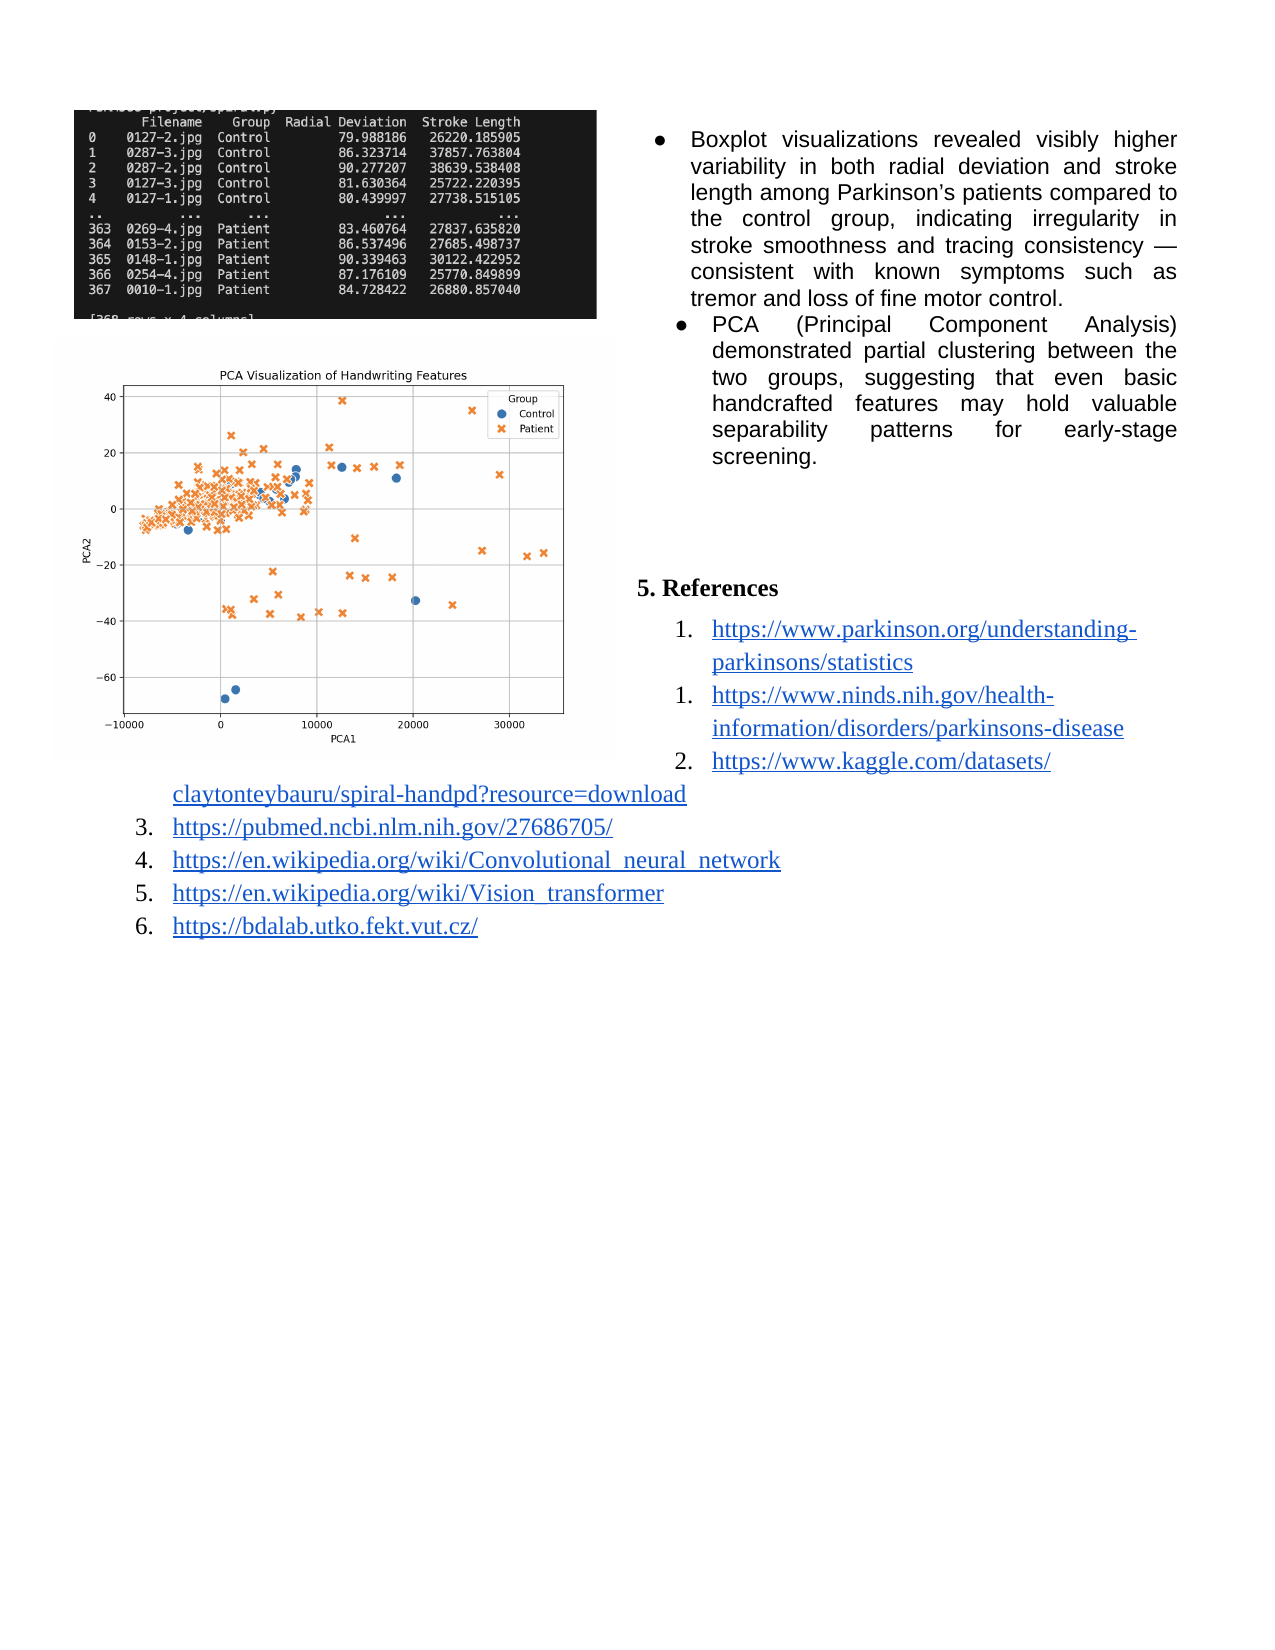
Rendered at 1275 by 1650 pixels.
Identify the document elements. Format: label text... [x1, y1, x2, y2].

list https://en.wikipedia.org/wiki/Vision_transformer [135, 878, 1177, 907]
list https://bdalab.utko.fekt.vut.cz/ [135, 911, 1177, 940]
list https://www.parkinson.org/understanding-parkinsons/statistics [619, 614, 1177, 676]
list Boxplot visualizations revealed visibly higher variability in both radial deviation and stroke length among Parkinson’s patients compared to the control group, indicating irregularity in stroke smoothness and tracing consistency — consistent with known symptoms such as tremor and loss of fine motor control. [597, 126, 1177, 311]
subtitle 5. References [619, 573, 1177, 601]
list https://www.ninds.nih.gov/health-information/disorders/parkinsons-disease [619, 680, 1177, 742]
picture [74, 110, 597, 319]
list PCA (Principal Component Analysis) demonstrated partial clustering between the two groups, suggesting that even basic handcrafted features may hold valuable separability patterns for early-stage screening. [135, 311, 1177, 469]
picture [52, 338, 619, 759]
list https://www.kaggle.com/datasets/claytonteybauru/spiral-handpd?resource=download [135, 746, 1177, 808]
list https://en.wikipedia.org/wiki/Convolutional_neural_network [135, 845, 1177, 874]
list https://pubmed.ncbi.nlm.nih.gov/27686705/ [135, 812, 1177, 841]
